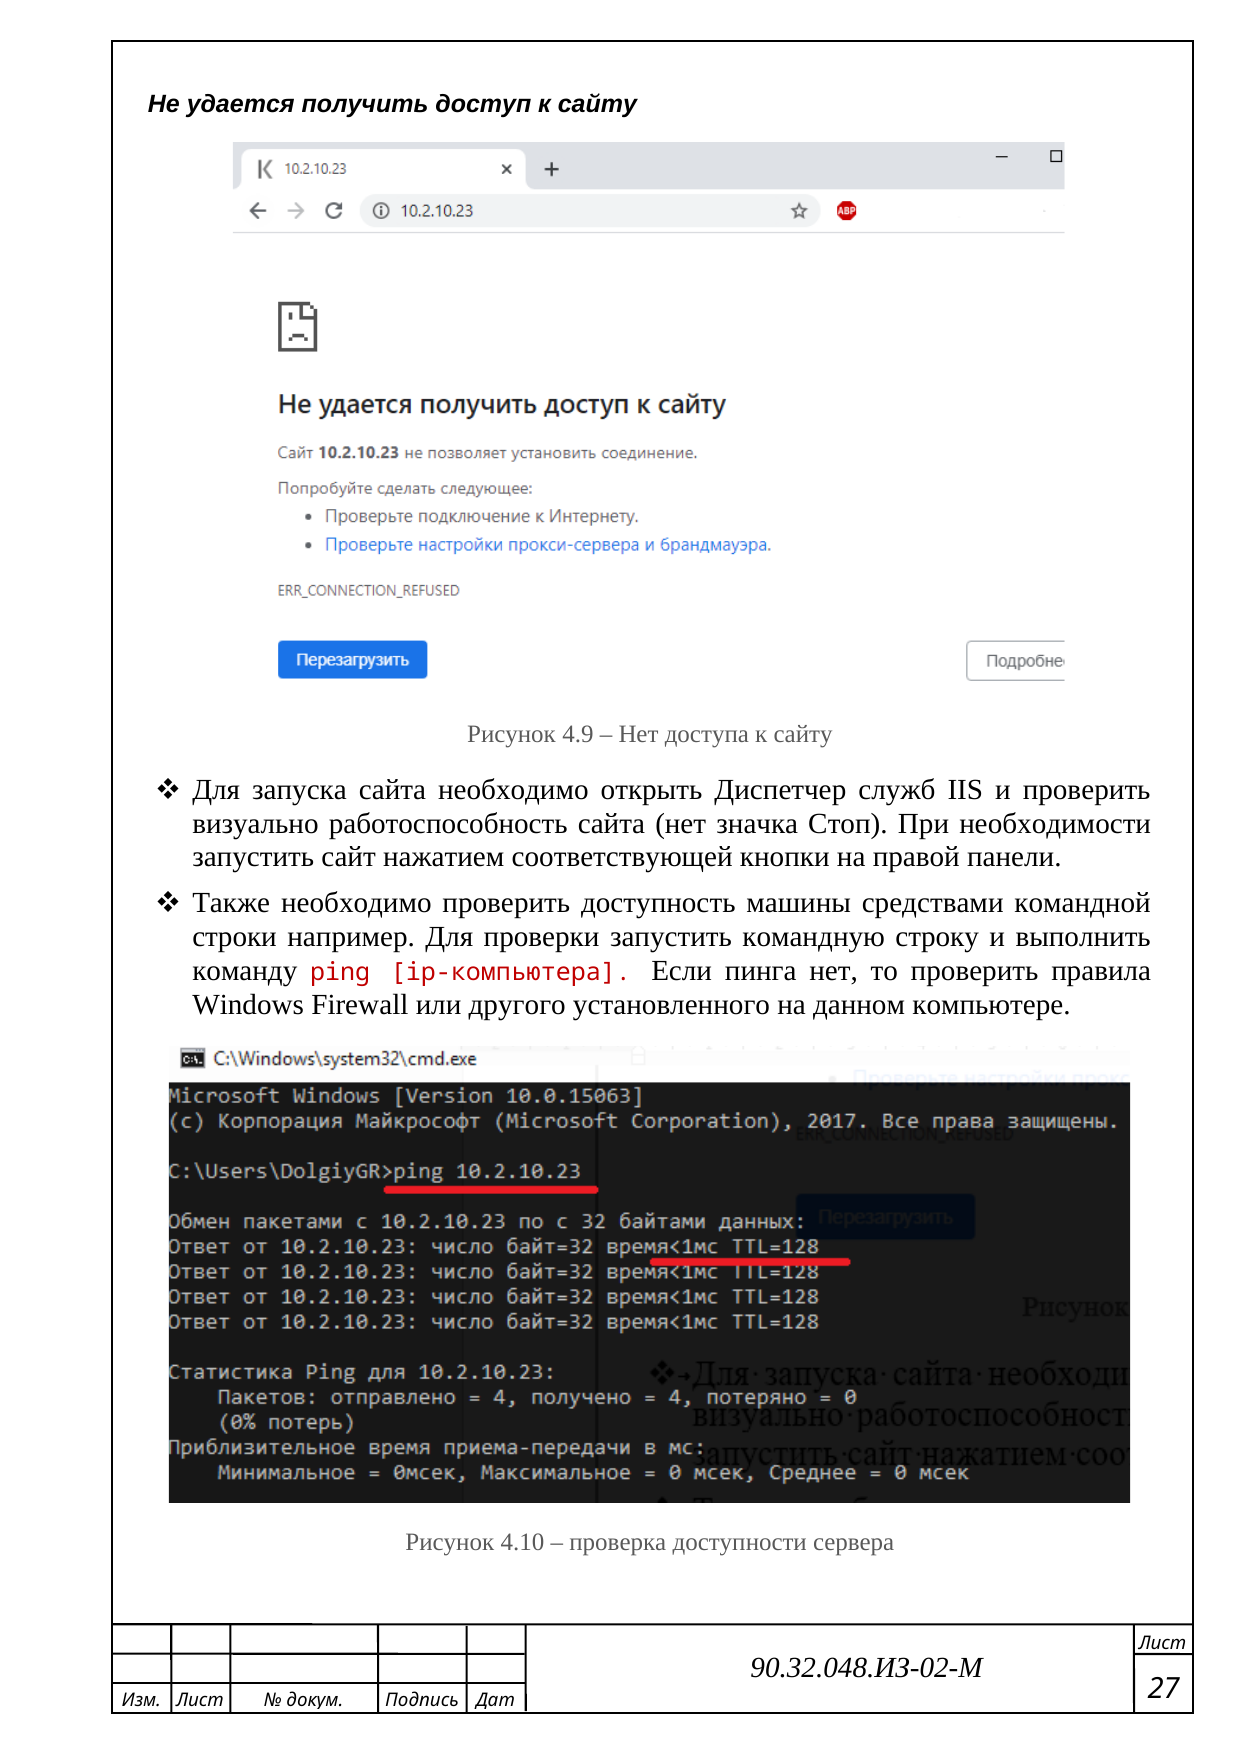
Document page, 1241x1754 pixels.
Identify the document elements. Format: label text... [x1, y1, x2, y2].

text Рисунок 4.9 – Нет доступа к сайту [148, 719, 1152, 747]
list Для запуска сайта необходимо открыть Диспетчер служб IIS и проверить визуально работоспособность сайта (нет значка Стоп). При необходимости запустить сайт нажатием соответствующей кнопки на правой панели. [155, 772, 1152, 873]
picture [232, 142, 1067, 694]
text Рисунок 4.10 – проверка доступности сервера [148, 1527, 1152, 1556]
list Также необходимо проверить доступность машины средствами командной строки например. Для проверки запустить командную строку и выполнить команду ping [ip-компьютера]. Если пинга нет, то проверить правила Windows Firewall или другого установленного на данном компьютере. [155, 886, 1152, 1021]
picture [168, 1046, 1131, 1503]
subtitle Не удается получить доступ к сайту [148, 89, 1152, 117]
